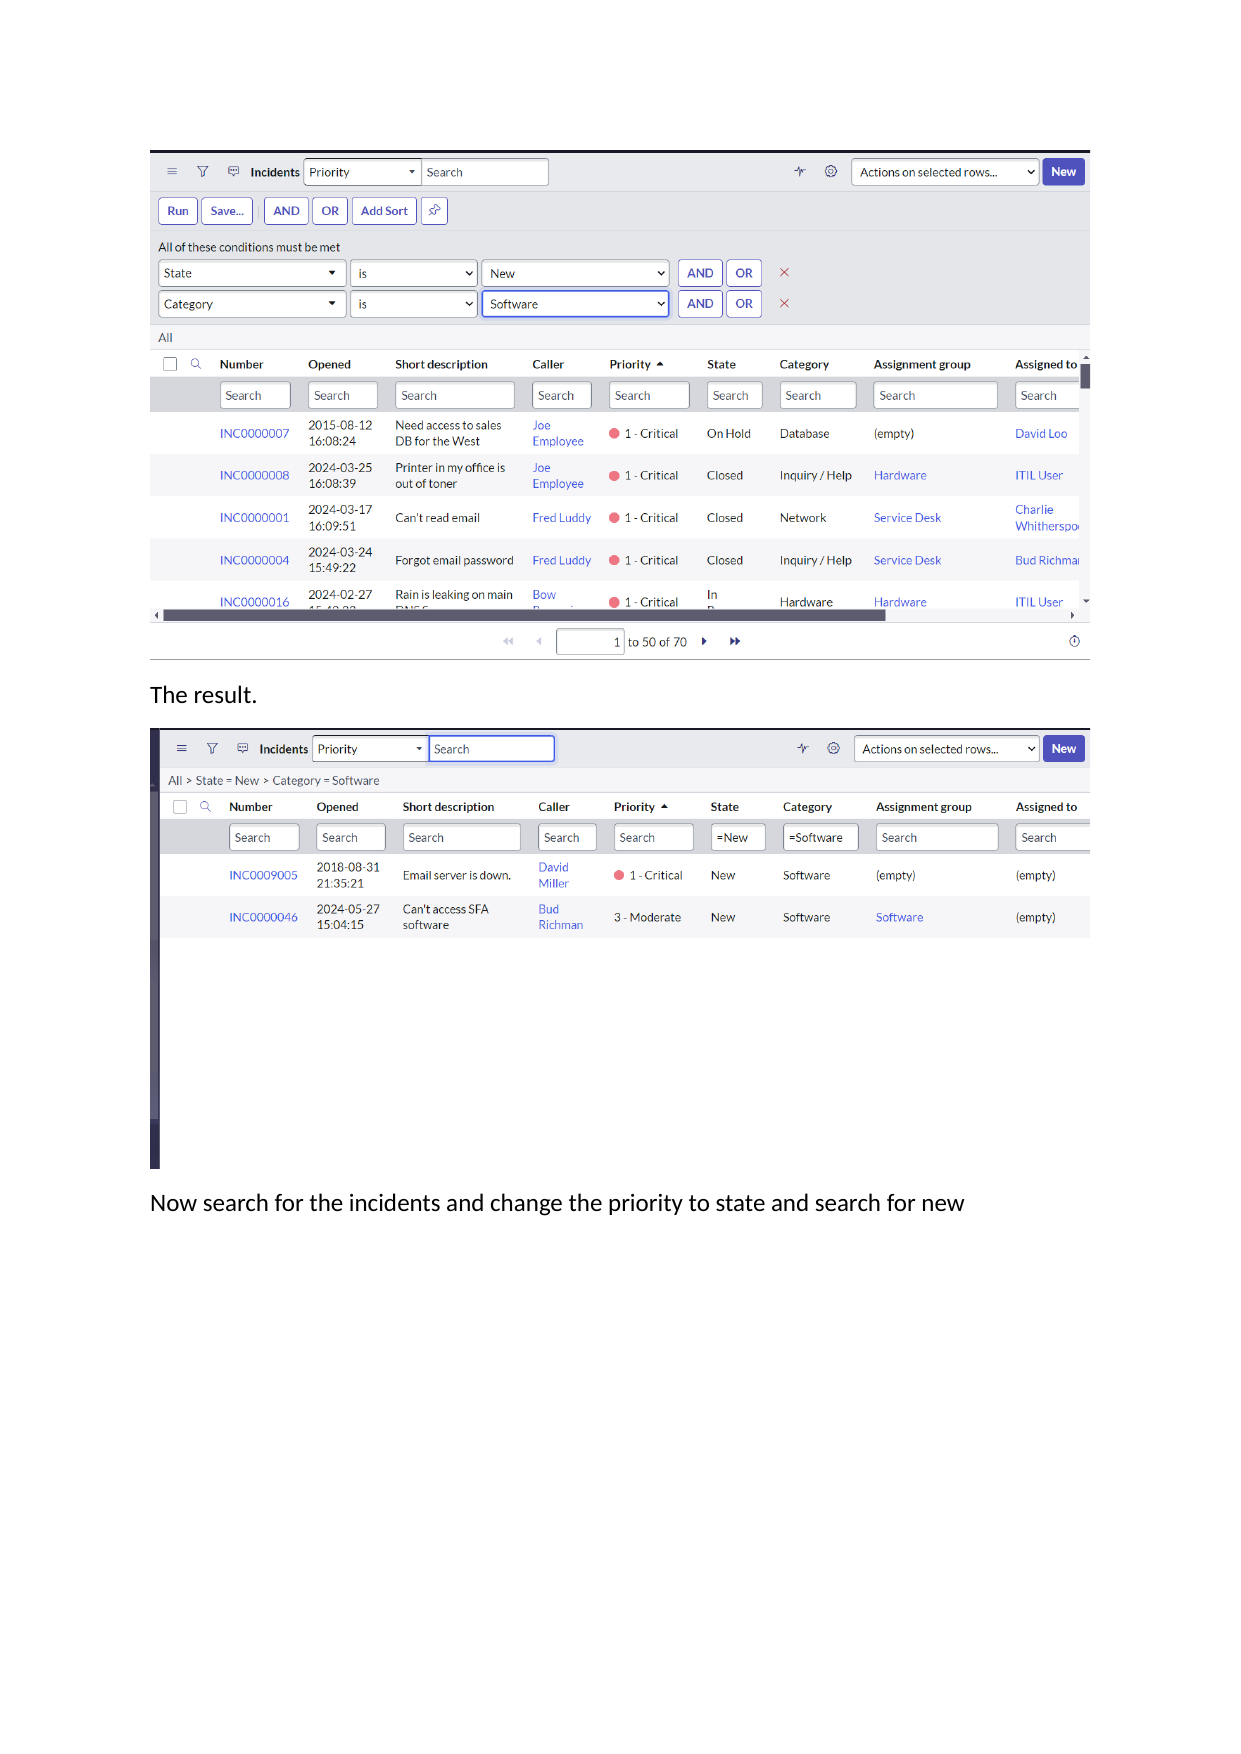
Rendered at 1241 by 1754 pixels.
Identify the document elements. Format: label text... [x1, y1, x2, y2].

text Now search for the incidents and change the priority to state and search for new [150, 1187, 1090, 1218]
picture [150, 728, 1091, 1169]
text The result. [150, 679, 1090, 709]
picture [150, 150, 1091, 660]
